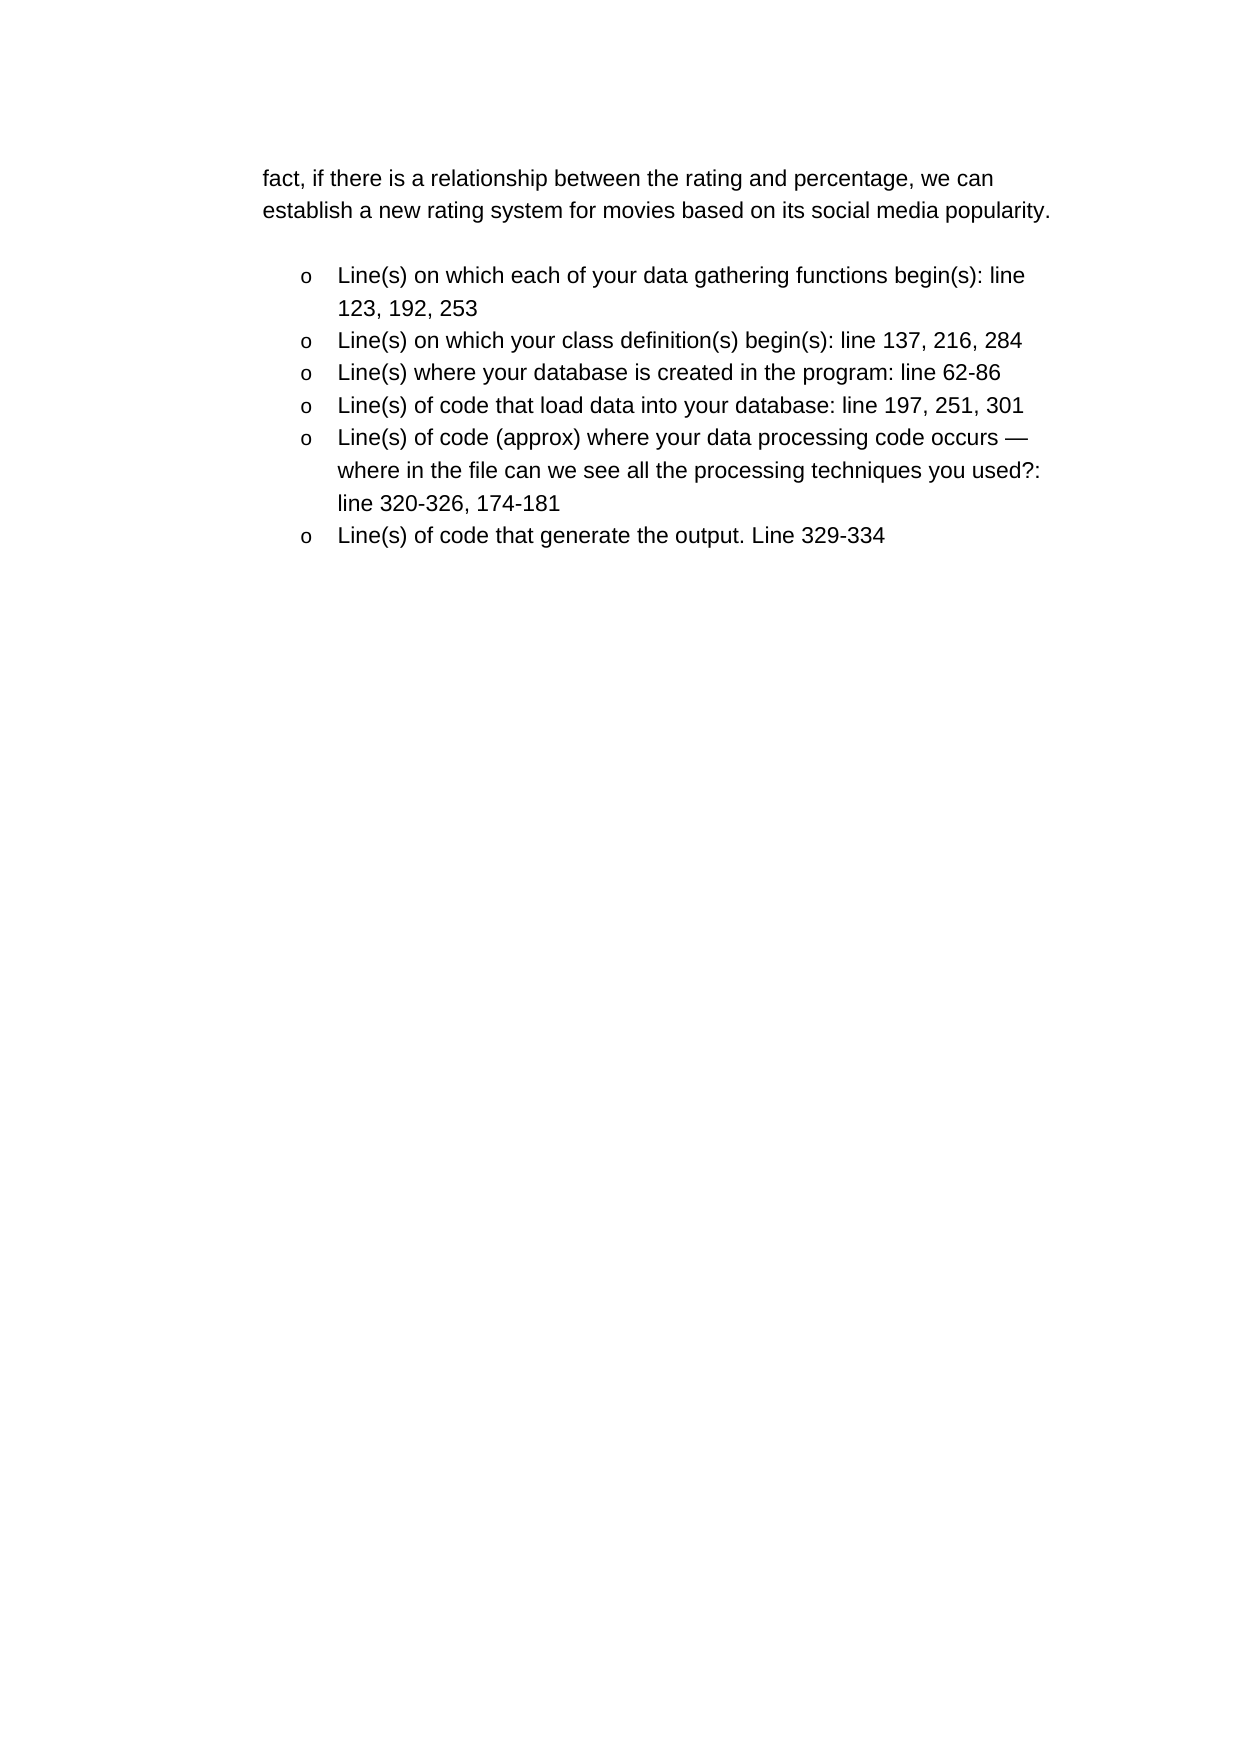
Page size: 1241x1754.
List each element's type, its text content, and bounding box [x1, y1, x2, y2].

list Line(s) of code (approx) where your data processing code occurs — where in the file can we see all the processing techniques you used?: line 320-326, 174-181 [300, 422, 1053, 519]
list Line(s) on which your class definition(s) begin(s): line 137, 216, 284 [300, 324, 1053, 357]
list Line(s) of code that load data into your database: line 197, 251, 301 [300, 389, 1053, 422]
list Line(s) where your database is created in the program: line 62-86 [300, 357, 1053, 389]
list Line(s) of code that generate the output. Line 329-334 [300, 519, 1053, 552]
list Line(s) on which each of your data gathering functions begin(s): line 123, 192, 253 [300, 259, 1053, 324]
